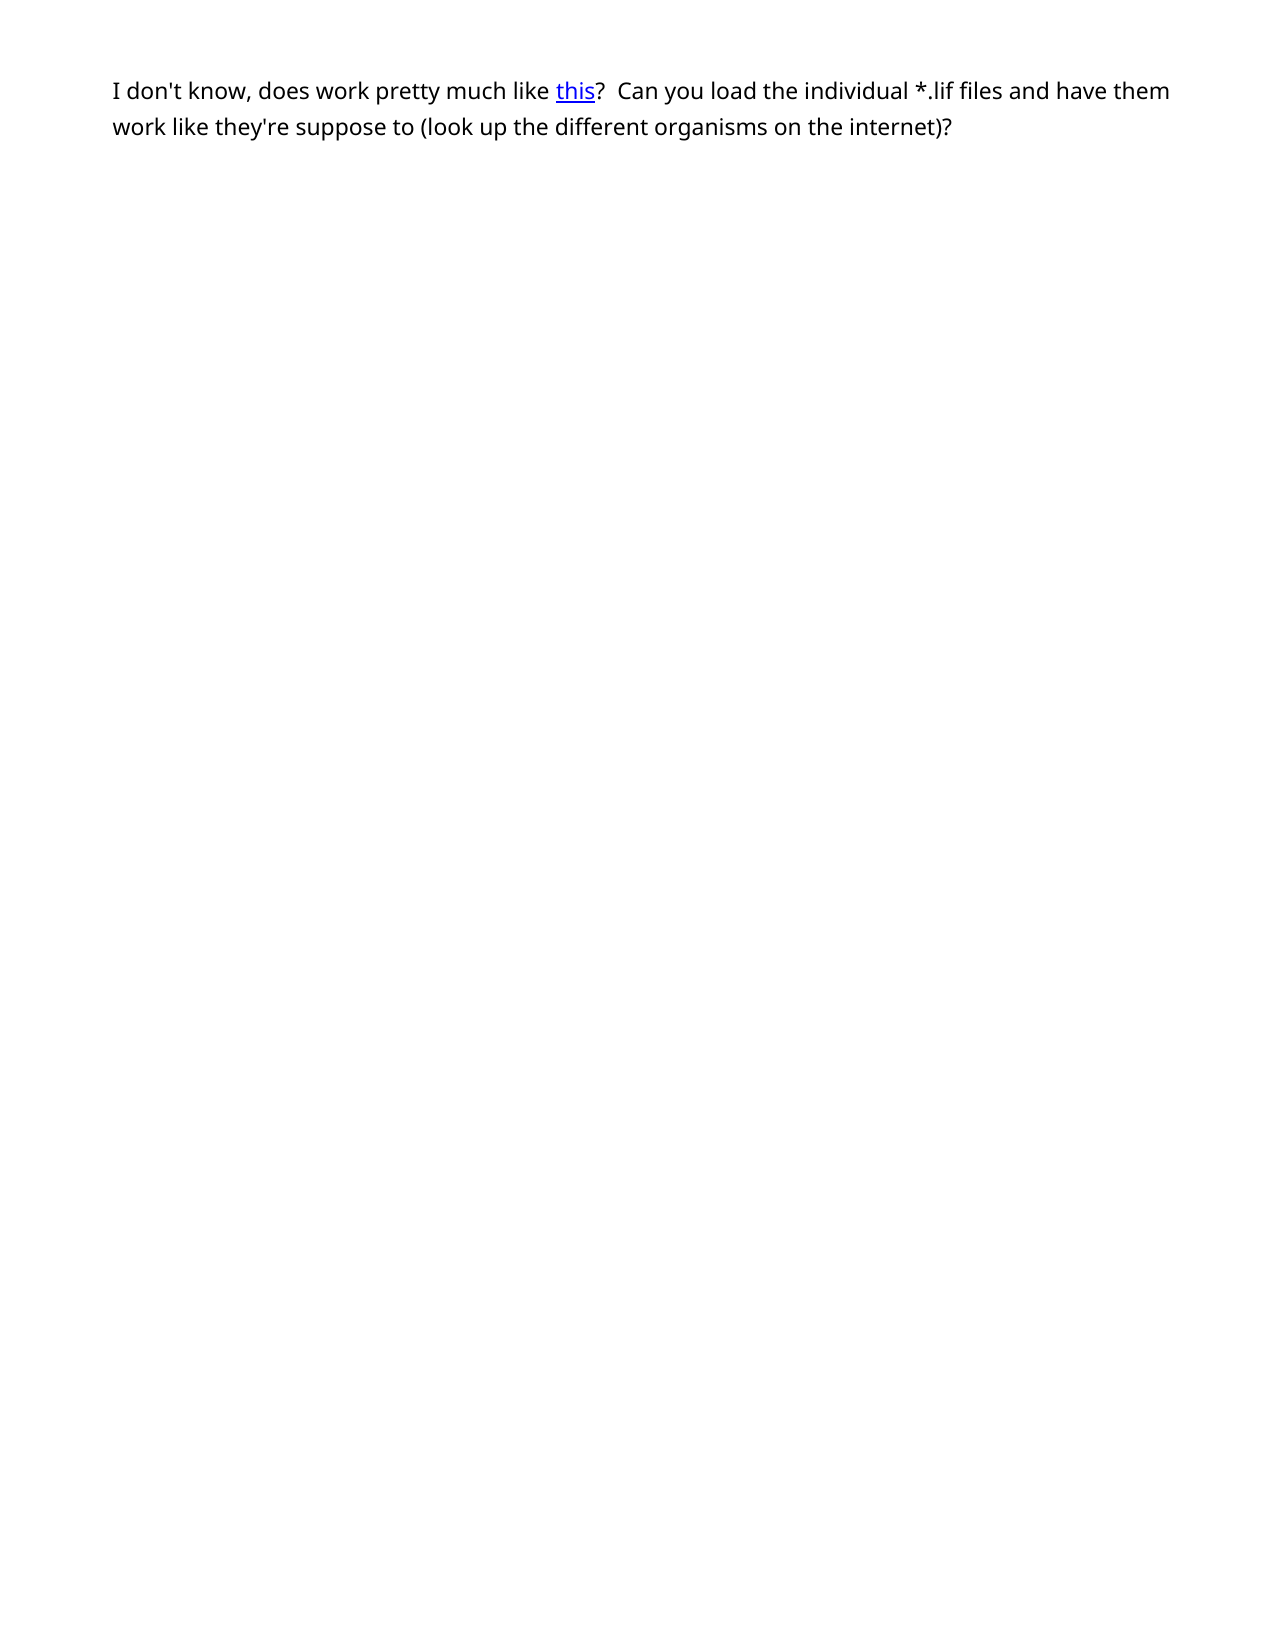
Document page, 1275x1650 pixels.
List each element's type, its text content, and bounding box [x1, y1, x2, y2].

text I don't know, does work pretty much like this? Can you load the individual *.lif files and have them work like they're suppose to (look up the different organisms on the internet)? [112, 75, 1200, 142]
